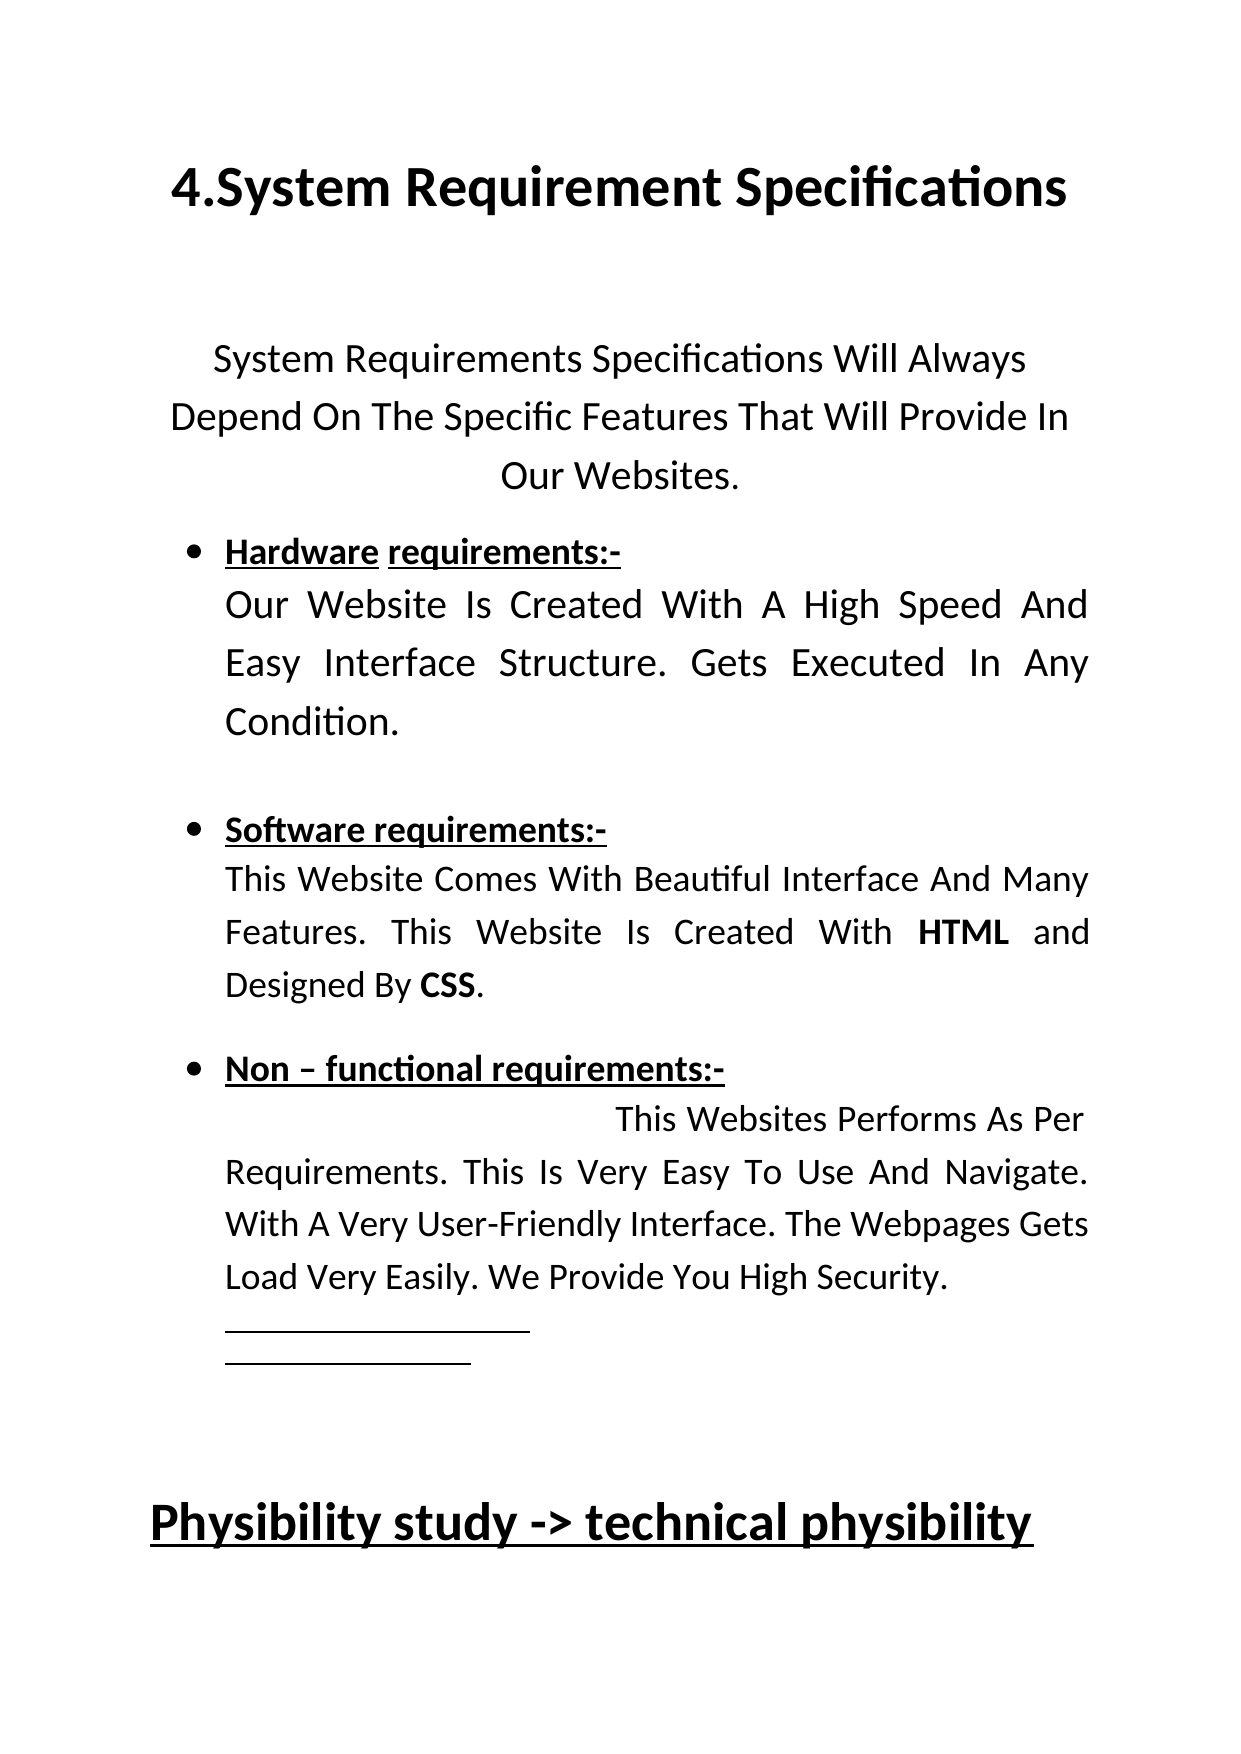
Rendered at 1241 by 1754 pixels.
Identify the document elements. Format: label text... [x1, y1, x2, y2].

text System Requirements Specifications Will Always Depend On The Specific Features That Will Provide In Our Websites. [150, 332, 1090, 500]
list Our Website Is Created With A High Speed And Easy Interface Structure. Gets Executed In Any Condition. [225, 578, 1090, 745]
list This Website Comes With Beautiful Interface And Many Features. This Website Is Created With HTML and Designed By CSS. [225, 855, 1090, 1006]
text 4.System Requirement Specifications [150, 150, 1090, 221]
list Software requirements:- [187, 806, 1090, 851]
list This Websites Performs As Per Requirements. This Is Very Easy To Use And Navigate. With A Very User-Friendly Interface. The Webpages Gets Load Very Easily. We Provide You High Security. [225, 1095, 1090, 1299]
list Non – functional requirements:- [187, 1045, 1090, 1091]
list Hardware requirements:- [187, 528, 1090, 574]
text Physibility study -> technical physibility [150, 1487, 1090, 1553]
